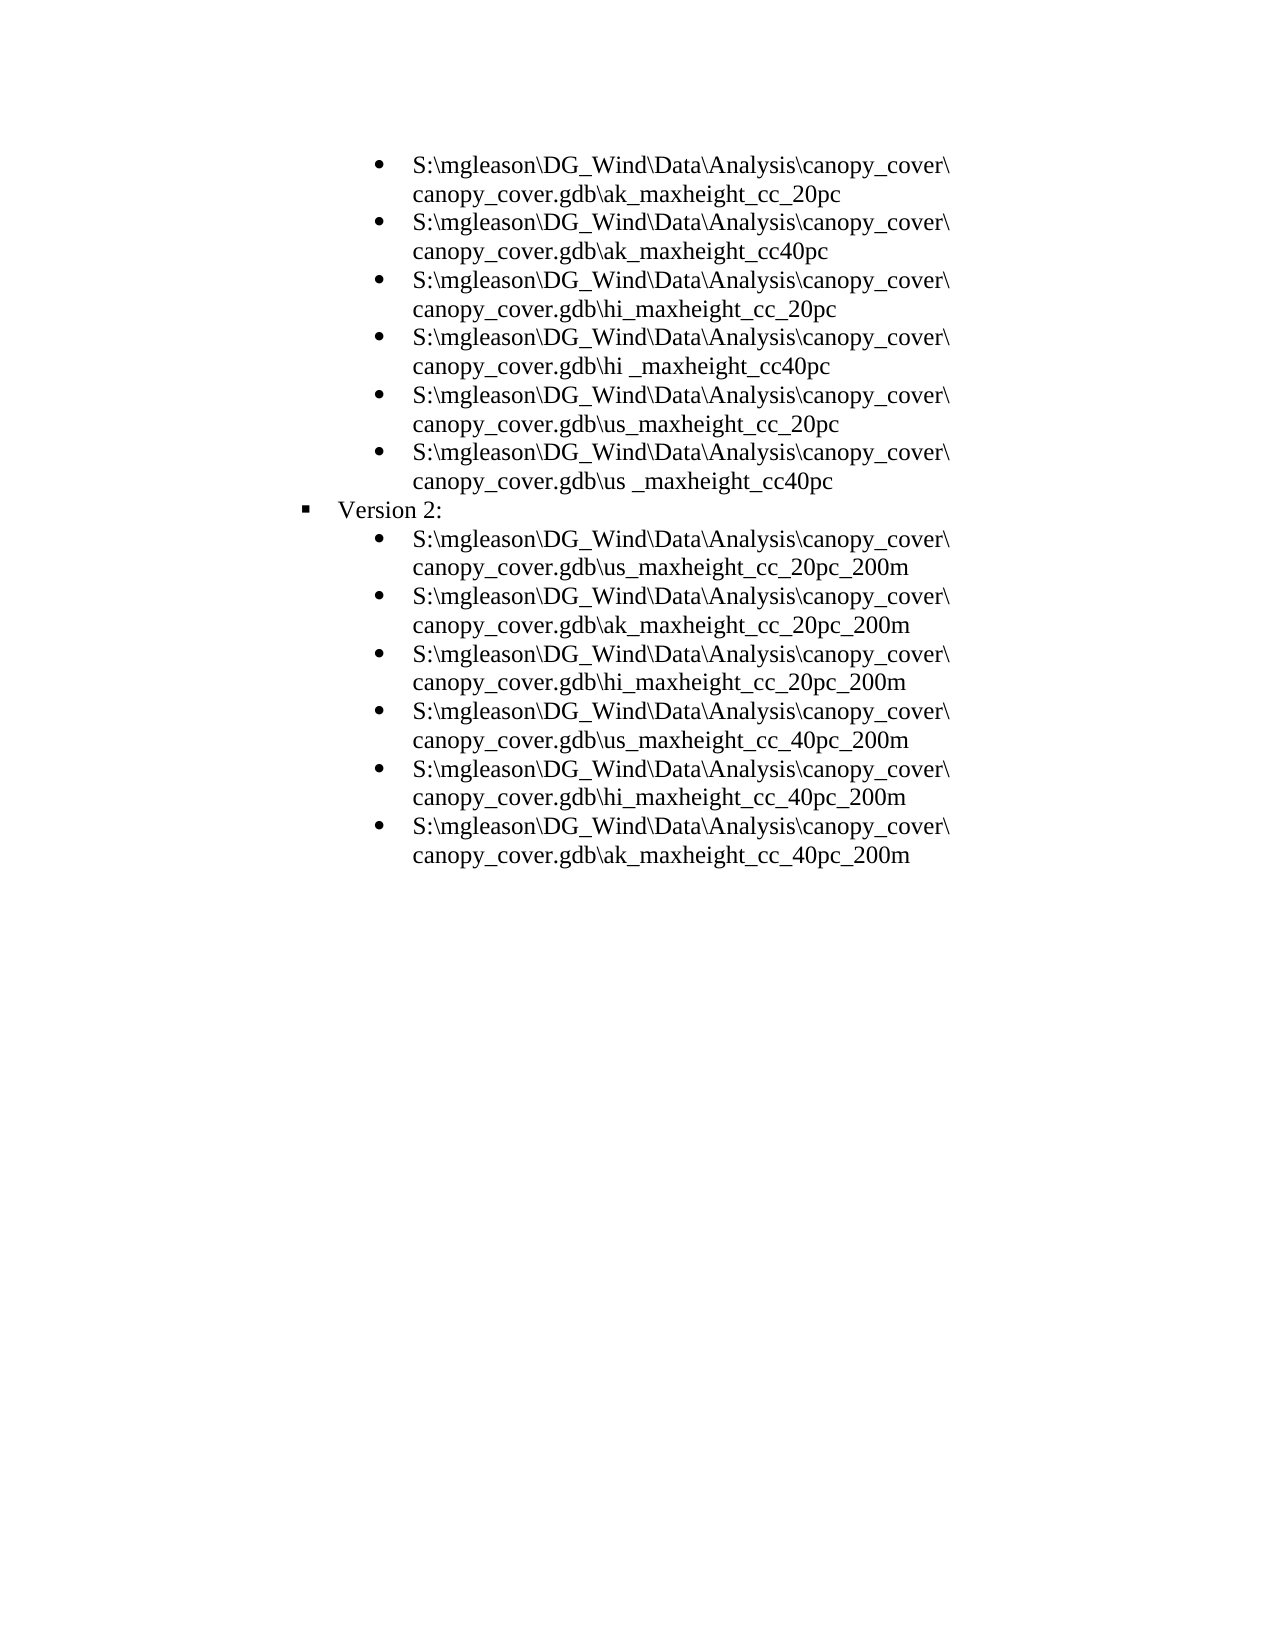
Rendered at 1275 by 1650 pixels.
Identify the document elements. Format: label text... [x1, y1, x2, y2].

list S:\mgleason\DG_Wind\Data\Analysis\canopy_cover\canopy_cover.gdb\hi_maxheight_cc_20pc [375, 265, 1125, 322]
list Version 2: [300, 495, 1125, 524]
list S:\mgleason\DG_Wind\Data\Analysis\canopy_cover\canopy_cover.gdb\ak_maxheight_cc_20pc [375, 150, 1125, 207]
list S:\mgleason\DG_Wind\Data\Analysis\canopy_cover\canopy_cover.gdb\hi_maxheight_cc_40pc_200m [375, 754, 1125, 811]
list S:\mgleason\DG_Wind\Data\Analysis\canopy_cover\canopy_cover.gdb\ak_maxheight_cc_40pc_200m [375, 811, 1125, 869]
list S:\mgleason\DG_Wind\Data\Analysis\canopy_cover\canopy_cover.gdb\hi_maxheight_cc_20pc_200m [375, 639, 1125, 696]
list S:\mgleason\DG_Wind\Data\Analysis\canopy_cover\canopy_cover.gdb\ak_maxheight_cc40pc [375, 207, 1125, 265]
list S:\mgleason\DG_Wind\Data\Analysis\canopy_cover\canopy_cover.gdb\hi _maxheight_cc40pc [375, 322, 1125, 380]
list S:\mgleason\DG_Wind\Data\Analysis\canopy_cover\canopy_cover.gdb\us _maxheight_cc40pc [375, 437, 1125, 495]
list S:\mgleason\DG_Wind\Data\Analysis\canopy_cover\canopy_cover.gdb\us_maxheight_cc_40pc_200m [375, 696, 1125, 754]
list S:\mgleason\DG_Wind\Data\Analysis\canopy_cover\canopy_cover.gdb\us_maxheight_cc_20pc [375, 380, 1125, 437]
list S:\mgleason\DG_Wind\Data\Analysis\canopy_cover\canopy_cover.gdb\ak_maxheight_cc_20pc_200m [375, 581, 1125, 639]
list S:\mgleason\DG_Wind\Data\Analysis\canopy_cover\canopy_cover.gdb\us_maxheight_cc_20pc_200m [375, 524, 1125, 581]
